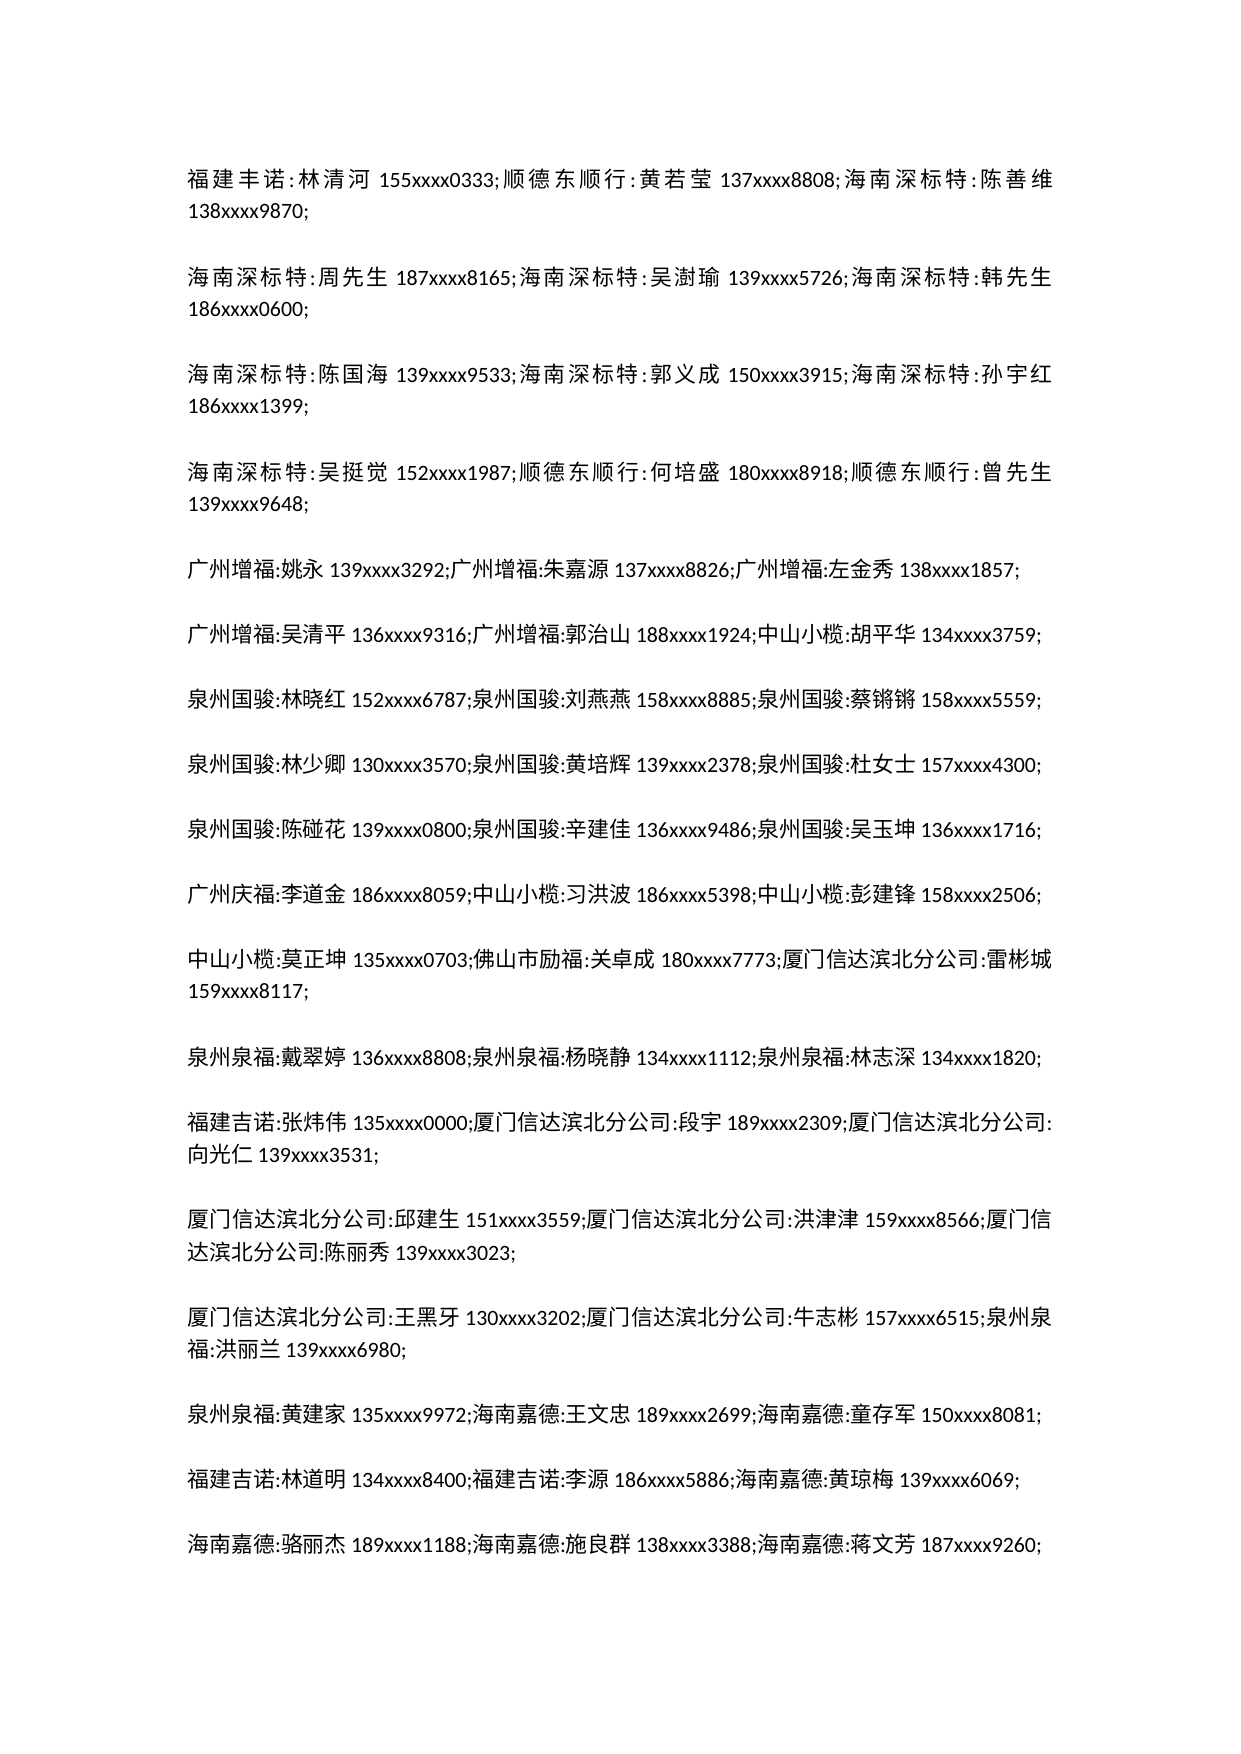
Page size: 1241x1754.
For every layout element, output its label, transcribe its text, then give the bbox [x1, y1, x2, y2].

text 泉州国骏:陈碰花139xxxx0800;泉州国骏:辛建佳136xxxx9486;泉州国骏:吴玉坤136xxxx1716; [187, 812, 1053, 844]
text 海南深标特:周先生187xxxx8165;海南深标特:吴澍瑜139xxxx5726;海南深标特:韩先生186xxxx0600; [187, 259, 1053, 324]
text 中山小榄:莫正坤135xxxx0703;佛山市励福:关卓成180xxxx7773;厦门信达滨北分公司:雷彬城159xxxx8117; [187, 942, 1053, 1007]
text 广州庆福:李道金186xxxx8059;中山小榄:习洪波186xxxx5398;中山小榄:彭建锋158xxxx2506; [187, 877, 1053, 909]
text 海南深标特:吴挺觉152xxxx1987;顺德东顺行:何培盛180xxxx8918;顺德东顺行:曾先生139xxxx9648; [187, 454, 1053, 519]
text 广州增福:吴清平136xxxx9316;广州增福:郭治山188xxxx1924;中山小榄:胡平华134xxxx3759; [187, 617, 1053, 649]
text 海南嘉德:骆丽杰189xxxx1188;海南嘉德:施良群138xxxx3388;海南嘉德:蒋文芳187xxxx9260; [187, 1527, 1053, 1559]
text 厦门信达滨北分公司:邱建生151xxxx3559;厦门信达滨北分公司:洪津津159xxxx8566;厦门信达滨北分公司:陈丽秀139xxxx3023; [187, 1202, 1053, 1267]
text 泉州泉福:戴翠婷136xxxx8808;泉州泉福:杨晓静134xxxx1112;泉州泉福:林志深134xxxx1820; [187, 1039, 1053, 1072]
text 海南深标特:陈国海139xxxx9533;海南深标特:郭义成150xxxx3915;海南深标特:孙宇红186xxxx1399; [187, 357, 1053, 422]
text 泉州国骏:林少卿130xxxx3570;泉州国骏:黄培辉139xxxx2378;泉州国骏:杜女士157xxxx4300; [187, 747, 1053, 779]
text 广州增福:姚永139xxxx3292;广州增福:朱嘉源137xxxx8826;广州增福:左金秀138xxxx1857; [187, 552, 1053, 584]
text 泉州国骏:林晓红152xxxx6787;泉州国骏:刘燕燕158xxxx8885;泉州国骏:蔡锵锵158xxxx5559; [187, 682, 1053, 714]
text 福建丰诺:林清河155xxxx0333;顺德东顺行:黄若莹137xxxx8808;海南深标特:陈善维138xxxx9870; [187, 162, 1053, 227]
text 厦门信达滨北分公司:王黑牙130xxxx3202;厦门信达滨北分公司:牛志彬157xxxx6515;泉州泉福:洪丽兰139xxxx6980; [187, 1299, 1053, 1364]
text 福建吉诺:张炜伟135xxxx0000;厦门信达滨北分公司:段宇189xxxx2309;厦门信达滨北分公司:向光仁139xxxx3531; [187, 1104, 1053, 1169]
text 泉州泉福:黄建家135xxxx9972;海南嘉德:王文忠189xxxx2699;海南嘉德:童存军150xxxx8081; [187, 1397, 1053, 1429]
text 福建吉诺:林道明134xxxx8400;福建吉诺:李源186xxxx5886;海南嘉德:黄琼梅139xxxx6069; [187, 1462, 1053, 1494]
